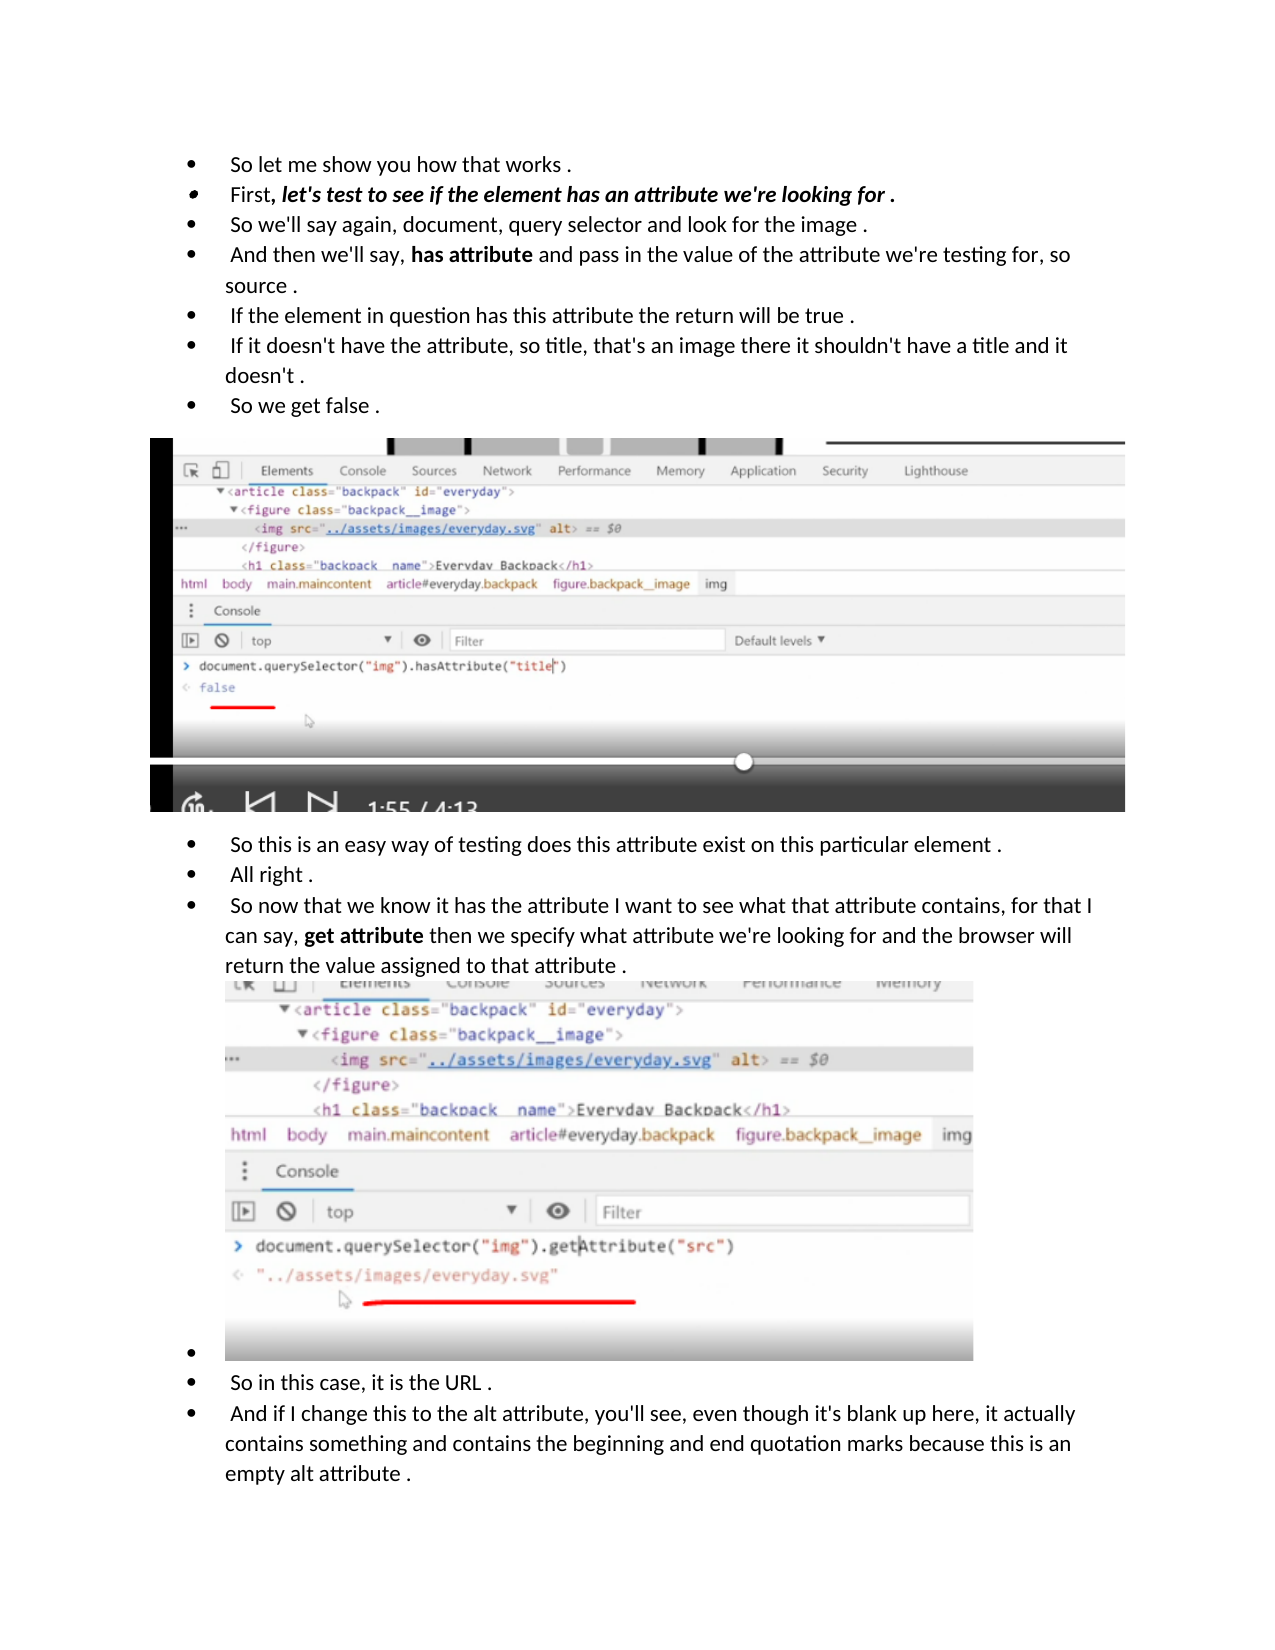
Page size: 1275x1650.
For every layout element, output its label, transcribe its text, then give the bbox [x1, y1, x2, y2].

list All right . [187, 861, 1125, 888]
picture [150, 438, 1125, 812]
list And if I change this to the alt attribute, you'll see, even though it's blank up here, it actually contains something and contains the beginning and end quotation marks because this is an empty alt attribute . [187, 1399, 1125, 1487]
list So we get false . [187, 392, 1125, 420]
picture [225, 981, 974, 1361]
list So now that we know it has the attribute I want to see what that attribute contains, for that I can say, get attribute then we specify what attribute we're looking for and the browser will return the value assigned to that attribute . [187, 891, 1125, 979]
list So this is an easy way of testing does this attribute exist on this particular element . [187, 830, 1125, 858]
list If the element in question has this attribute the return will be true . [187, 301, 1125, 329]
list So in this case, it is the URL . [187, 1368, 1125, 1396]
list So let me show you how that works . [187, 150, 1125, 178]
list So we'll say again, document, query selector and look for the image . [187, 210, 1125, 238]
list If it doesn't have the attribute, so title, that's an image there it shouldn't have a title and it doesn't . [187, 331, 1125, 389]
list And then we'll say, has attribute and pass in the value of the attribute we're testing for, so source . [187, 241, 1125, 299]
list First, let's test to see if the element has an attribute we're looking for . [187, 180, 1125, 208]
